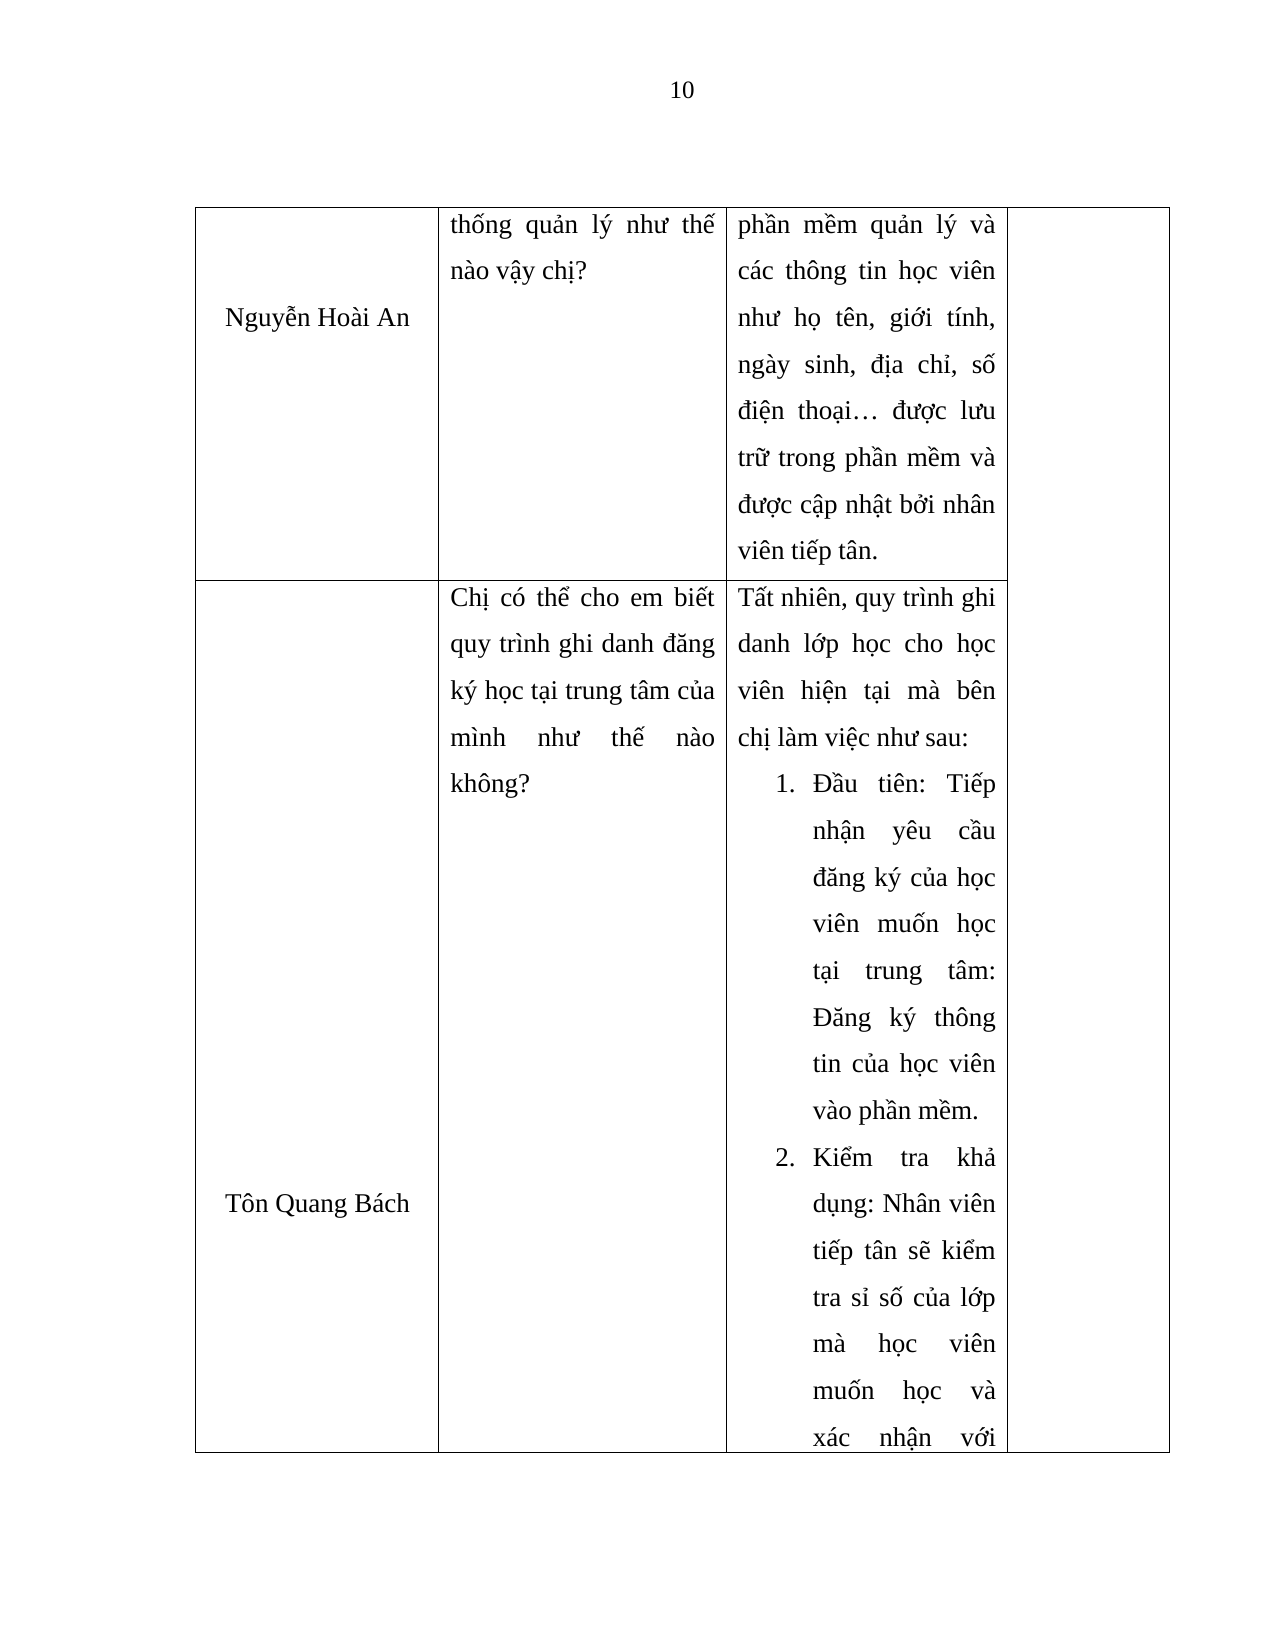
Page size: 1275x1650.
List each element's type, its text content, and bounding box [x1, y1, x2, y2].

table_cell Chị có thể cho em biết quy trình ghi danh đăng ký học tại trung tâm của mình như thế nào không? [439, 581, 726, 1452]
table_cell Tôn Quang Bách [196, 581, 438, 1452]
table_cell Danh sách các học viên của trung tâm được hệ thống quản lý như thế nào vậy chị? [439, 208, 726, 580]
table_cell Nguyễn Hoài An [196, 208, 438, 580]
